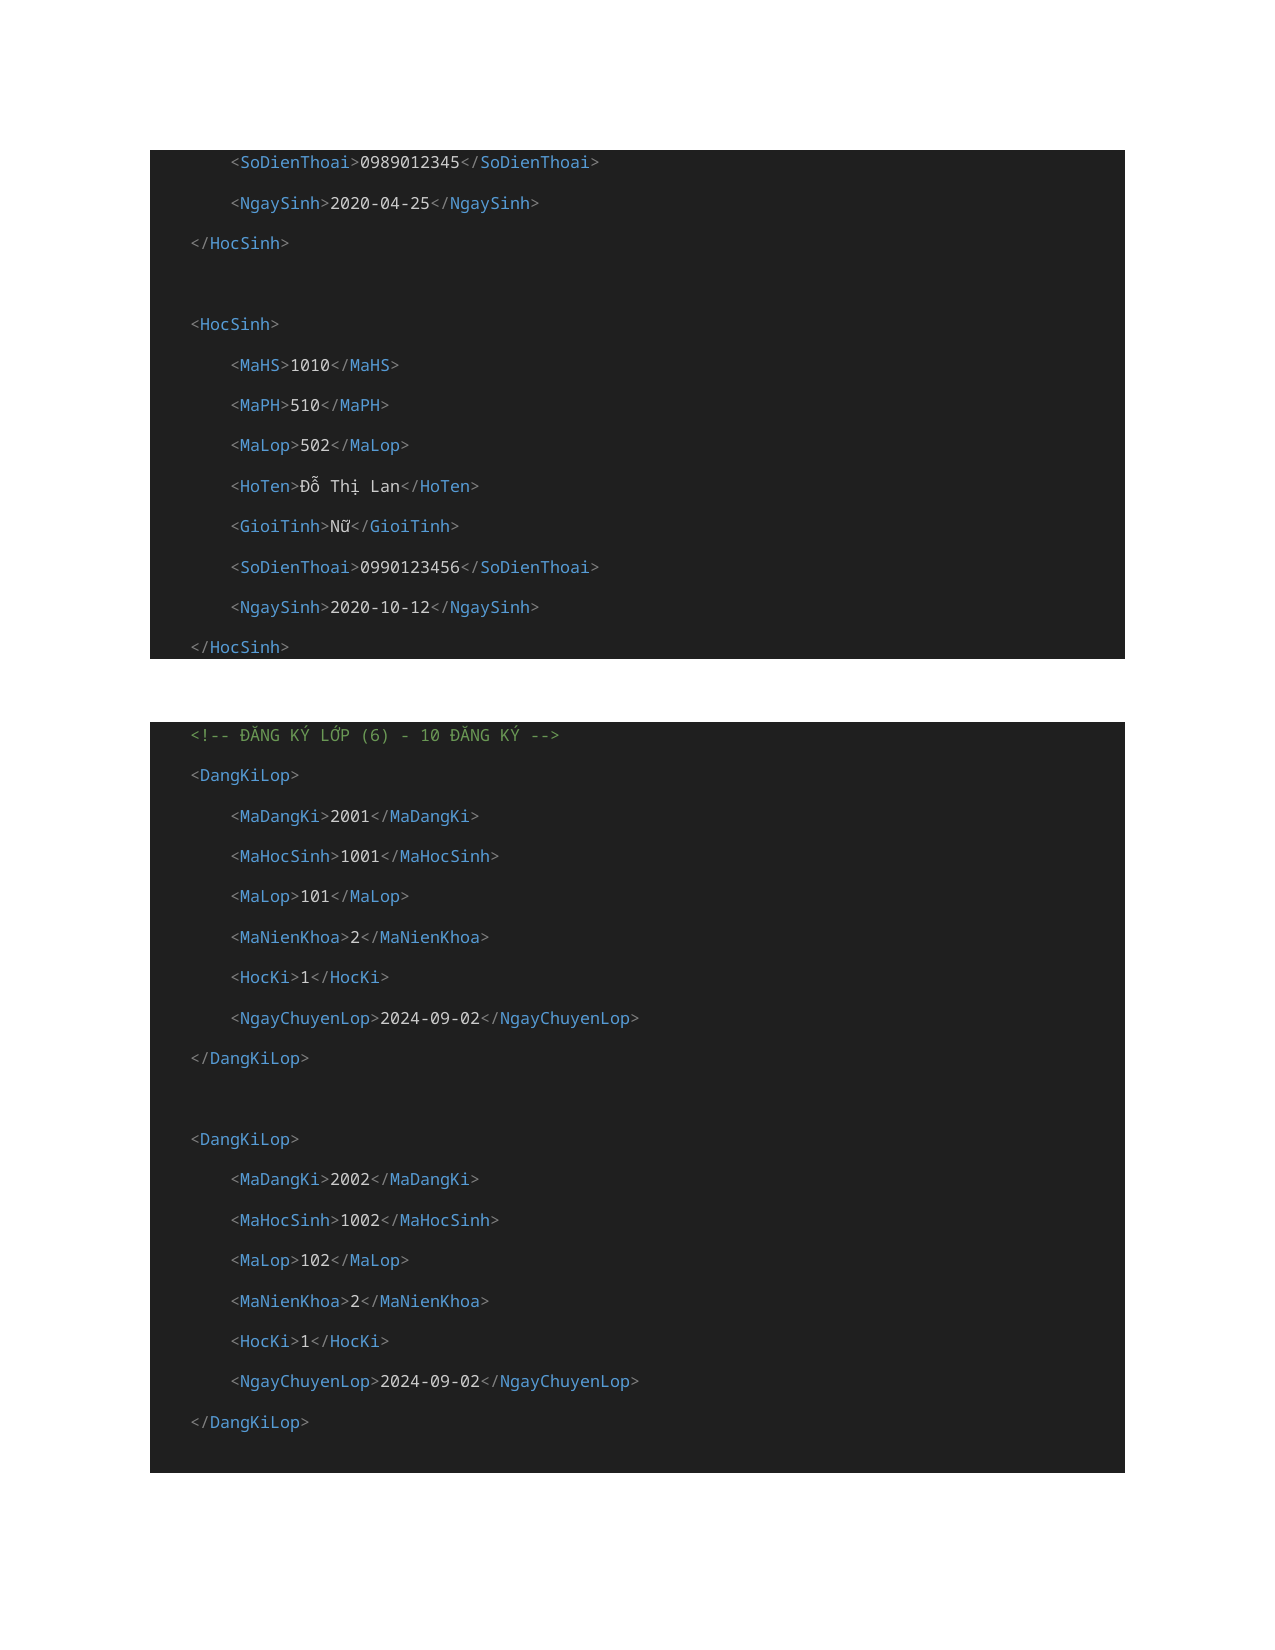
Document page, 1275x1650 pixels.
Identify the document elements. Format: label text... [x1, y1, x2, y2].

text </HocSinh> [150, 231, 1125, 254]
text <GioiTinh>Nữ</GioiTinh> [150, 514, 1125, 537]
text <MaLop>102</MaLop> [150, 1248, 1125, 1271]
text <NgaySinh>2020-10-12</NgaySinh> [150, 594, 1125, 618]
text <MaDangKi>2001</MaDangKi> [150, 803, 1125, 827]
text <HoTen>Đỗ Thị Lan</HoTen> [150, 473, 1125, 497]
text <MaLop>502</MaLop> [150, 433, 1125, 457]
text <SoDienThoai>0989012345</SoDienThoai> [150, 150, 1125, 174]
text <!-- ĐĂNG KÝ LỚP (6) - 10 ĐĂNG KÝ --> [150, 722, 1125, 746]
text <DangKiLop> [150, 763, 1125, 786]
text <MaNienKhoa>2</MaNienKhoa> [150, 924, 1125, 948]
text <NgayChuyenLop>2024-09-02</NgayChuyenLop> [150, 1005, 1125, 1029]
text <SoDienThoai>0990123456</SoDienThoai> [150, 554, 1125, 578]
text <HocSinh> [150, 312, 1125, 335]
text <MaHocSinh>1002</MaHocSinh> [150, 1207, 1125, 1231]
text <MaHocSinh>1001</MaHocSinh> [150, 843, 1125, 867]
text <HocKi>1</HocKi> [150, 965, 1125, 988]
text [150, 1369, 1125, 1393]
text <MaPH>510</MaPH> [150, 392, 1125, 416]
text <MaLop>101</MaLop> [150, 884, 1125, 908]
text <NgaySinh>2020-04-25</NgaySinh> [150, 190, 1125, 214]
text <HocKi>1</HocKi> [150, 1328, 1125, 1352]
text <MaNienKhoa>2</MaNienKhoa> [150, 1288, 1125, 1312]
text <MaHS>1010</MaHS> [150, 352, 1125, 376]
text </HocSinh> [150, 635, 1125, 659]
text </DangKiLop> [150, 1046, 1125, 1069]
text <DangKiLop> [150, 1126, 1125, 1150]
text <MaDangKi>2002</MaDangKi> [150, 1167, 1125, 1191]
text </DangKiLop> [150, 1409, 1125, 1433]
